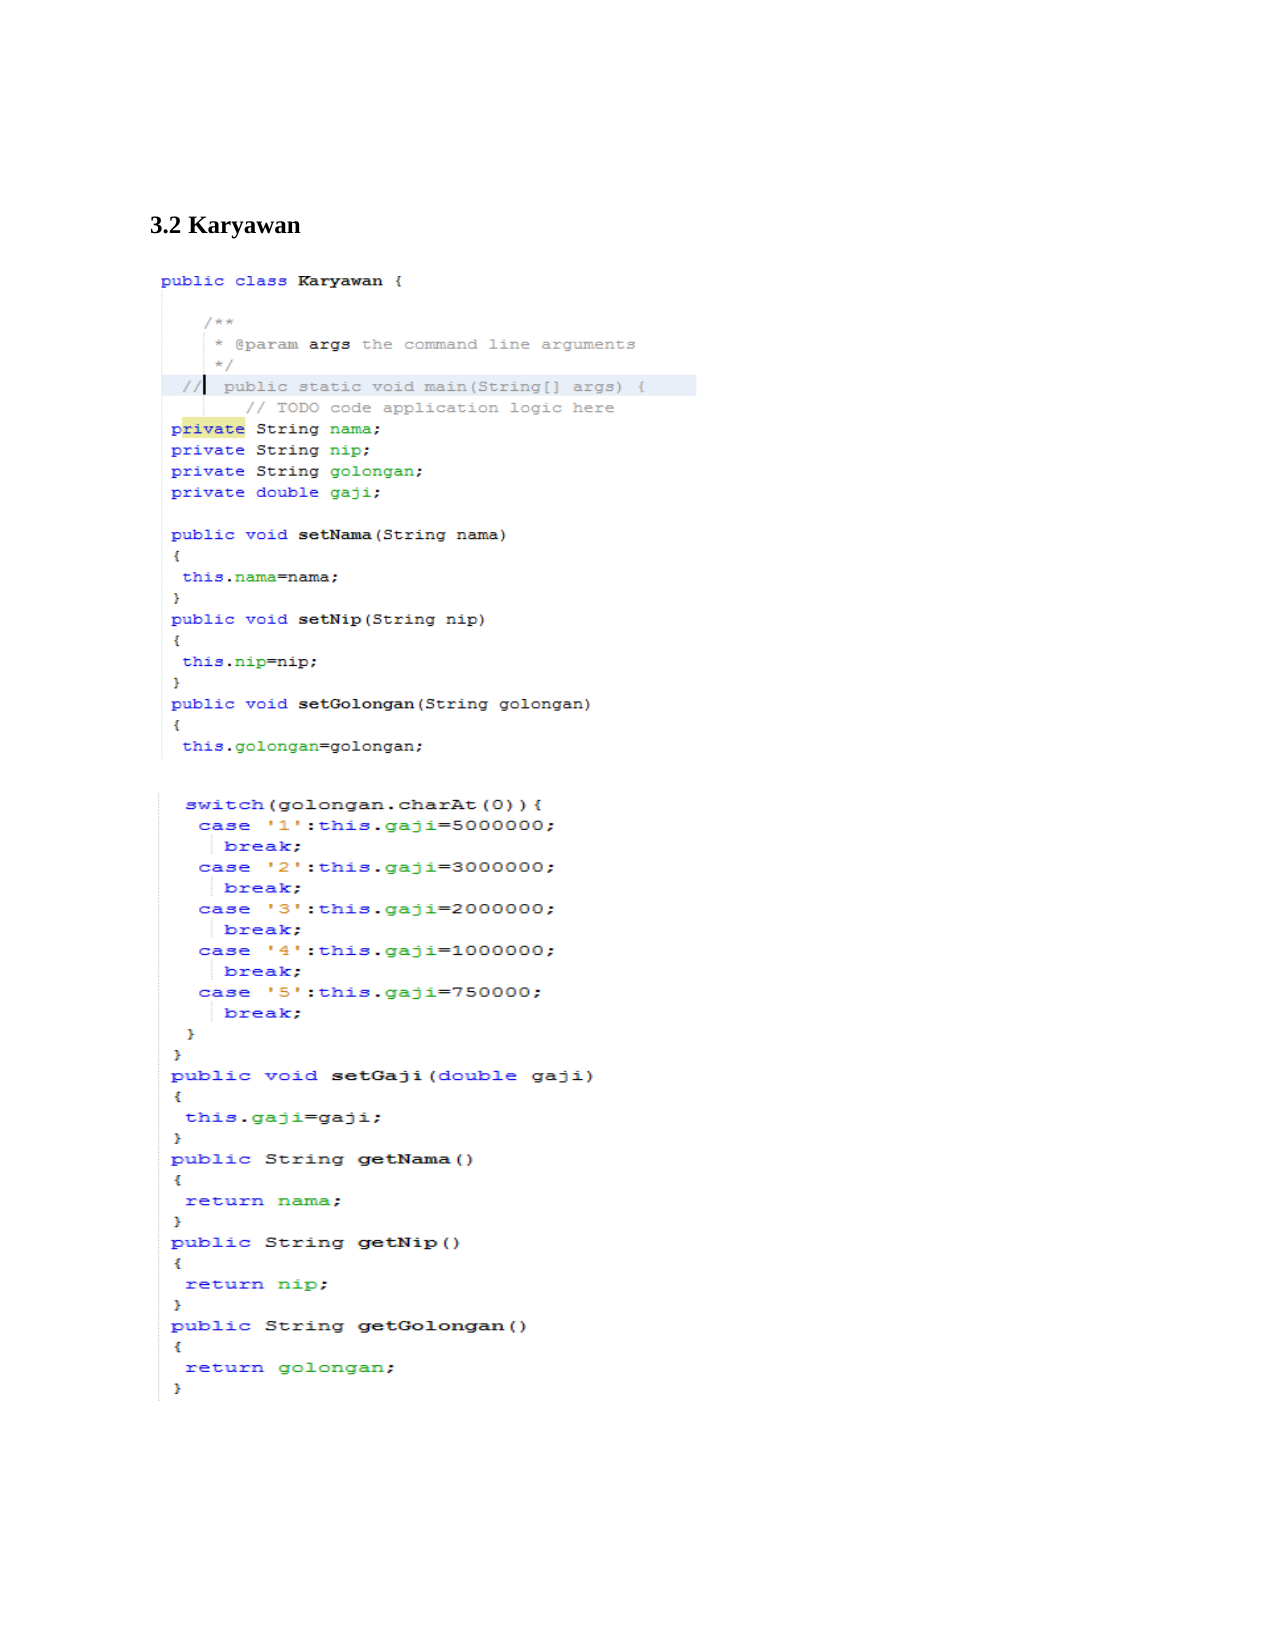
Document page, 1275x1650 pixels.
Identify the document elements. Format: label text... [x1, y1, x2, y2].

picture [161, 276, 697, 759]
subtitle Karyawan [150, 210, 1137, 239]
picture [158, 793, 593, 1401]
